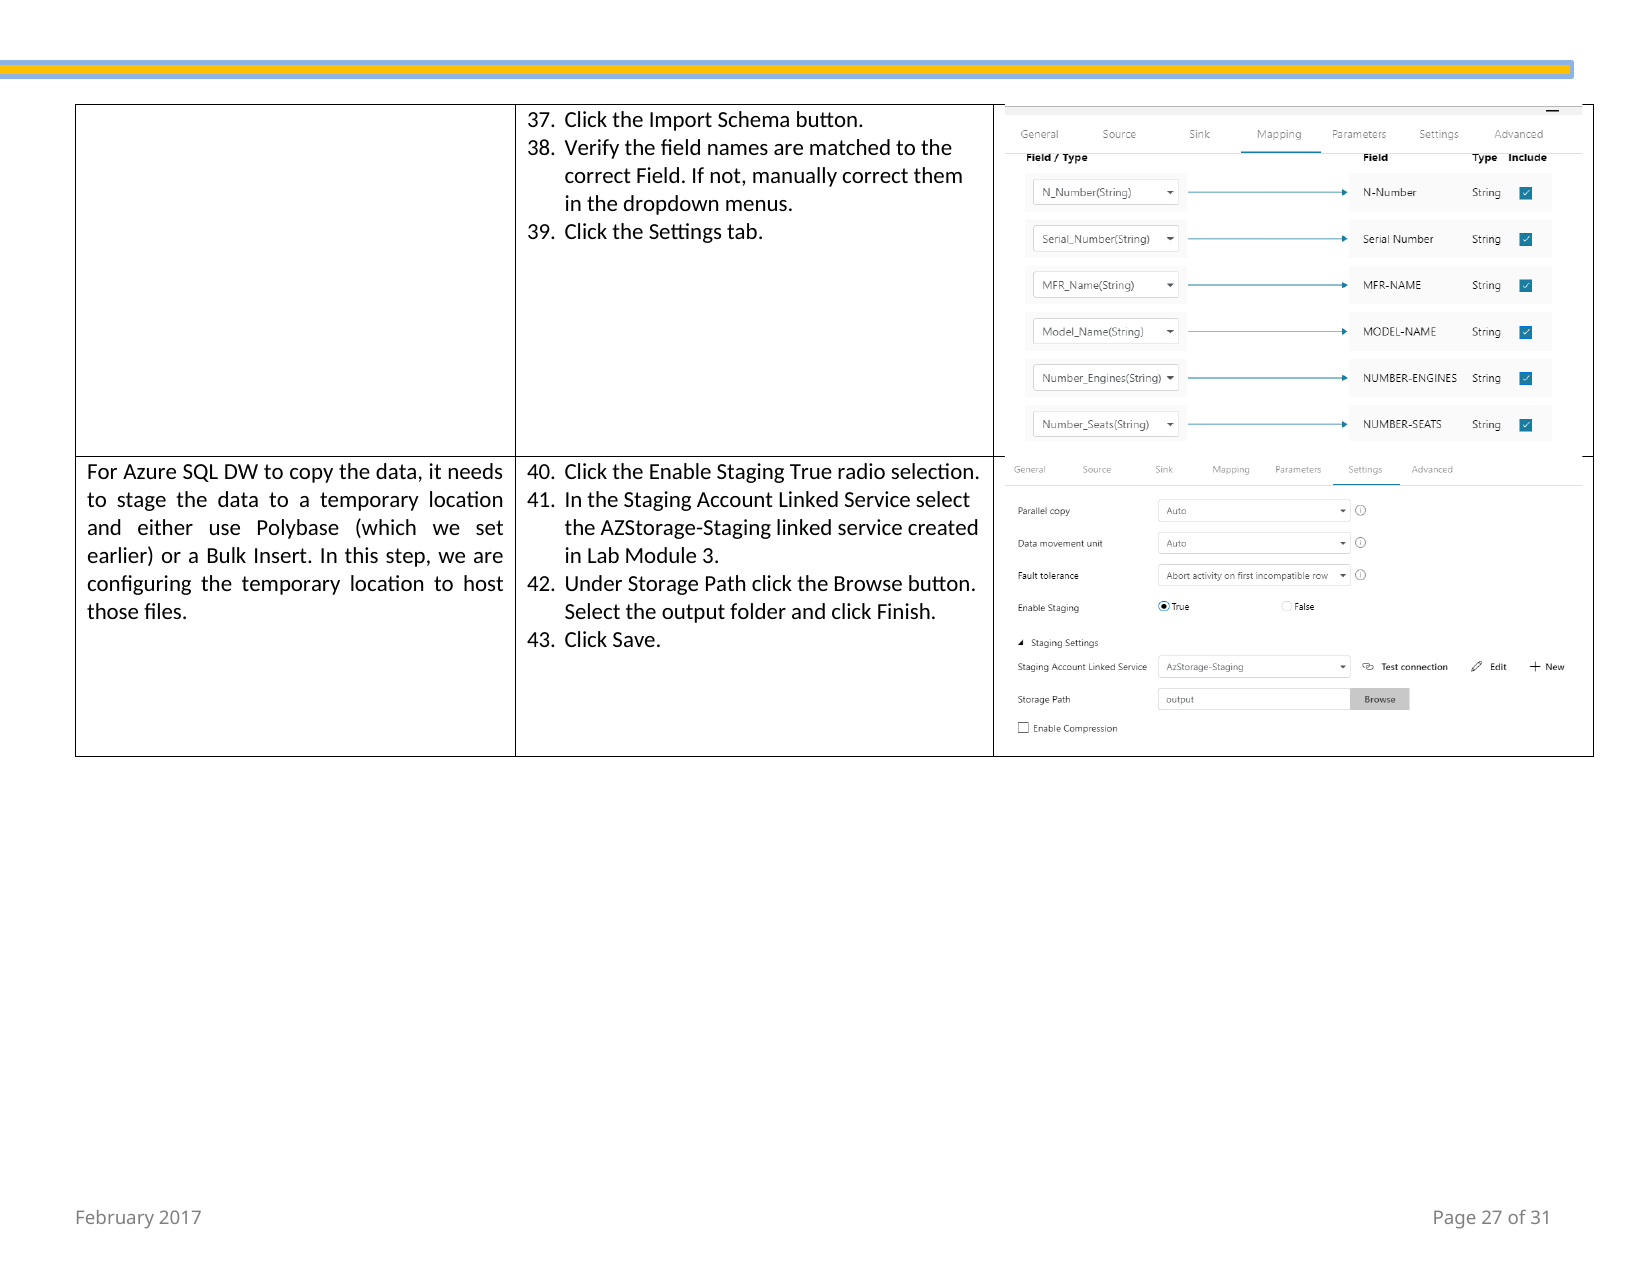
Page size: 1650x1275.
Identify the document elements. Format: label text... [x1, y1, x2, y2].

table_cell For Azure SQL DW to copy the data, it needs to stage the data to a temporary location and either use Polybase (which we set earlier) or a Bulk Insert. In this step, we are configuring the temporary location to host those files. [76, 457, 515, 756]
table_cell [994, 105, 1593, 456]
picture [1004, 104, 1583, 444]
table_cell [76, 105, 515, 456]
table_cell [994, 457, 1593, 756]
table_cell Click the Import Schema button. Verify the field names are matched to the correct Field. If not, manually correct them in the dropdown menus. Click the Settings tab. [516, 105, 993, 456]
picture [1004, 456, 1583, 744]
table_cell Click the Enable Staging True radio selection. In the Staging Account Linked Service select the AZStorage-Staging linked service created in Lab Module 3. Under Storage Path click the Browse button. Select the output folder and click Finish. Click Save. [516, 457, 993, 756]
